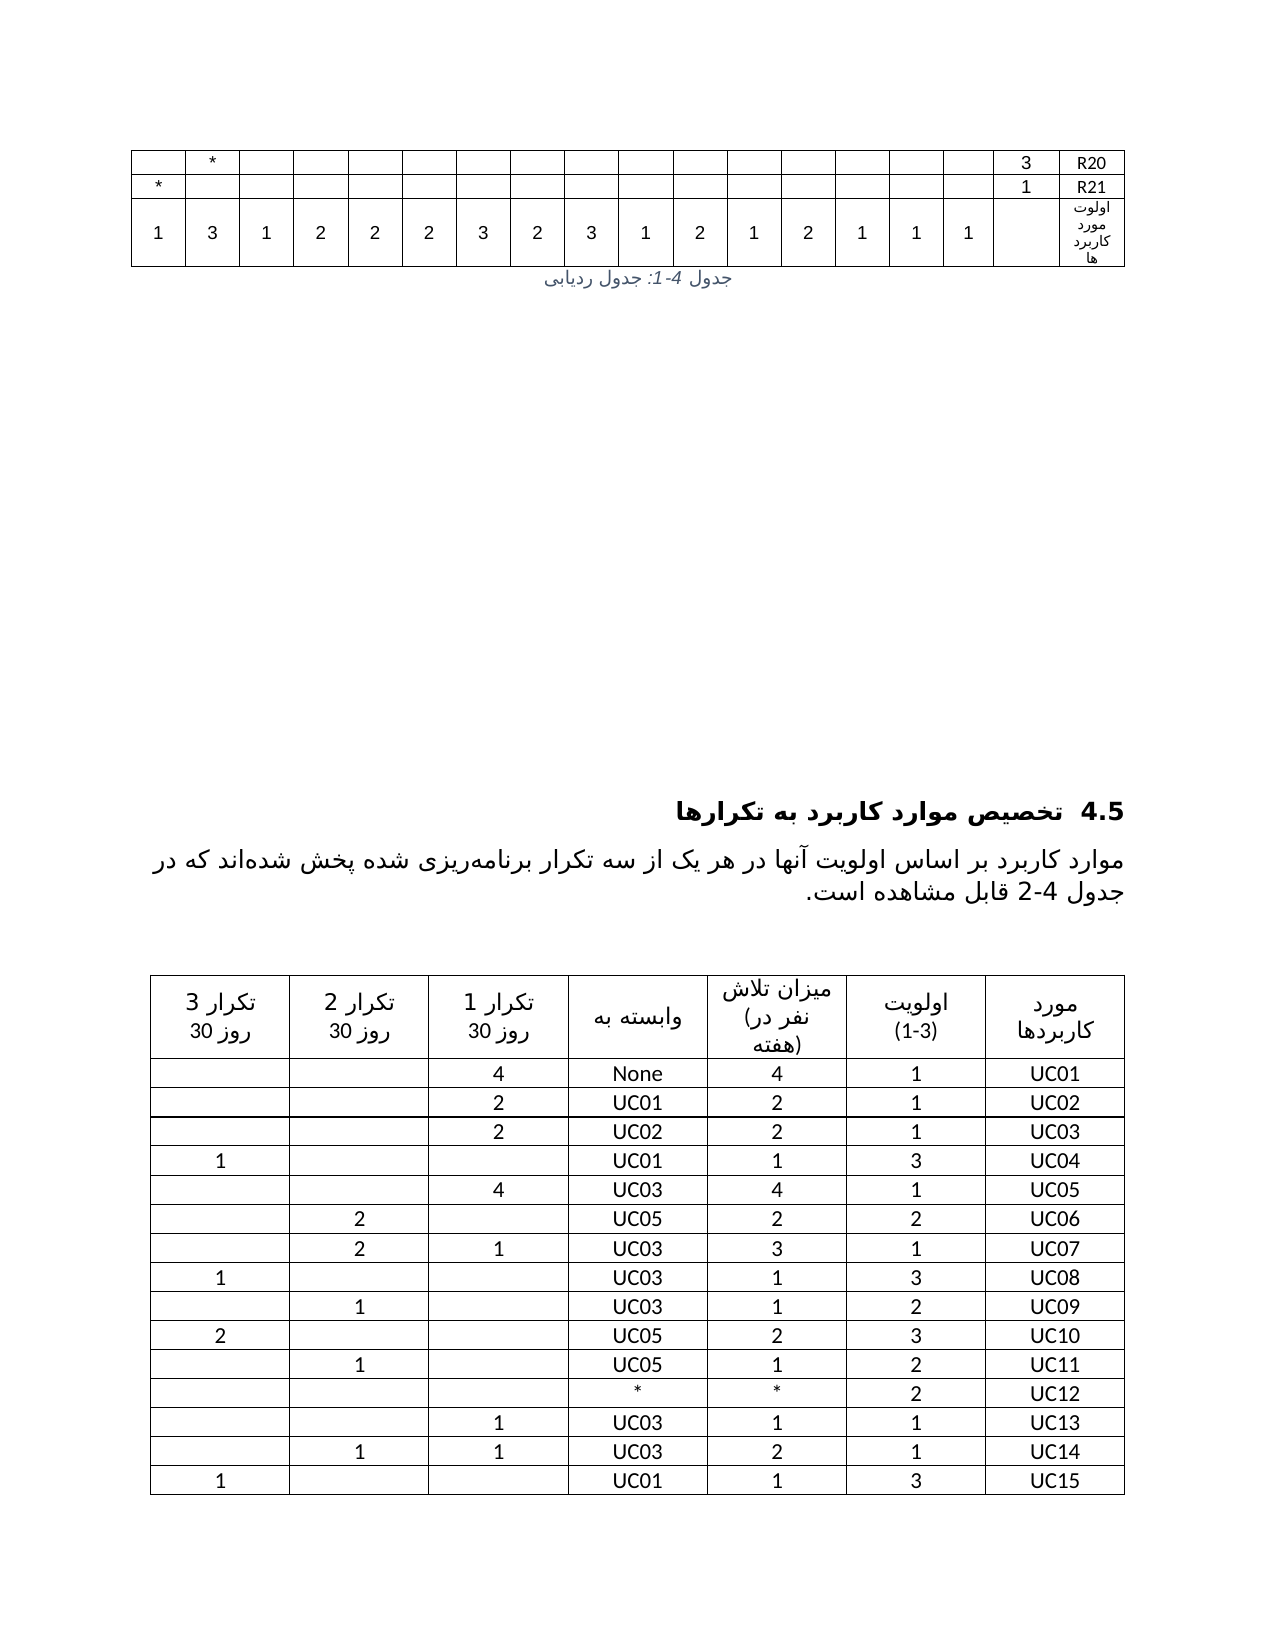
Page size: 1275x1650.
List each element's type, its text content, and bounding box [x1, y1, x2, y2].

table_cell [290, 1176, 428, 1203]
table_header تکرار 2 30 روز [290, 976, 428, 1058]
table_cell UC03 [569, 1263, 707, 1291]
table_cell UC05 [569, 1350, 707, 1378]
table_cell [429, 1379, 568, 1407]
table_cell 2 [847, 1205, 985, 1233]
table_cell 1 [847, 1437, 985, 1465]
table_header مورد کاربردها [986, 976, 1124, 1058]
table_cell [240, 175, 293, 198]
table_cell * [708, 1379, 846, 1407]
table_cell [151, 1437, 289, 1465]
table_cell 3 [847, 1466, 985, 1494]
table_cell UC01 [569, 1466, 707, 1494]
table_header وابسته به [569, 976, 707, 1058]
table_cell UC03 [986, 1118, 1124, 1145]
table_cell UC07 [986, 1234, 1124, 1262]
table_cell 2 [847, 1379, 985, 1407]
table_header تکرار 3 30 روز [151, 976, 289, 1058]
table_cell [890, 151, 943, 174]
table_cell UC10 [986, 1321, 1124, 1349]
table_cell UC05 [986, 1176, 1124, 1203]
table_cell [429, 1146, 568, 1174]
table_cell [403, 175, 456, 198]
table_cell UC12 [986, 1379, 1124, 1407]
table_cell [151, 1088, 289, 1116]
table_cell 1 [708, 1292, 846, 1320]
table_cell [349, 151, 402, 174]
table_cell [151, 1205, 289, 1233]
table_cell [782, 175, 835, 198]
table_cell UC13 [986, 1408, 1124, 1436]
table_cell [290, 1088, 428, 1116]
table_cell 2 [511, 199, 564, 266]
table_cell [429, 1292, 568, 1320]
table_cell UC09 [986, 1292, 1124, 1320]
table_cell 1 [240, 199, 293, 266]
table_cell 1 [290, 1292, 428, 1320]
table_cell 1 [151, 1146, 289, 1174]
table_cell [565, 175, 618, 198]
table_cell [457, 175, 510, 198]
table_cell [619, 151, 673, 174]
table_cell 1 [429, 1437, 568, 1465]
table_cell [944, 151, 993, 174]
table_cell [290, 1379, 428, 1407]
table_cell 1 [708, 1408, 846, 1436]
text جدول 4-1: جدول ردیابی [150, 267, 1125, 289]
text 4.5 تخصیص موارد کاربرد به تکرارها [150, 797, 1125, 826]
table_cell 1 [847, 1088, 985, 1116]
table_cell 1 [290, 1437, 428, 1465]
table_cell 1 [151, 1263, 289, 1291]
table_cell 2 [151, 1321, 289, 1349]
table_cell 2 [708, 1205, 846, 1233]
table_cell 1 [708, 1350, 846, 1378]
table_cell 2 [349, 199, 402, 266]
table_cell [151, 1234, 289, 1262]
table_cell [290, 1466, 428, 1494]
table_cell [429, 1350, 568, 1378]
table_cell * [569, 1379, 707, 1407]
table_cell 1 [847, 1176, 985, 1203]
table_cell UC02 [986, 1088, 1124, 1116]
table_cell [151, 1379, 289, 1407]
table_cell UC14 [986, 1437, 1124, 1465]
table_cell 2 [294, 199, 348, 266]
table_cell 3 [565, 199, 618, 266]
table_cell [240, 151, 293, 174]
table_cell [457, 151, 510, 174]
table_cell 3 [847, 1146, 985, 1174]
table_cell [290, 1059, 428, 1087]
table_cell 2 [708, 1088, 846, 1116]
table_cell [782, 151, 835, 174]
table_cell [994, 199, 1059, 266]
table_cell UC04 [986, 1146, 1124, 1174]
table_cell 4 [708, 1176, 846, 1203]
table_cell 1 [619, 199, 673, 266]
table_cell 3 [847, 1321, 985, 1349]
table_cell 1 [708, 1263, 846, 1291]
table_cell 2 [674, 199, 727, 266]
table_cell 4 [708, 1059, 846, 1087]
table_cell [511, 175, 564, 198]
table_cell 1 [847, 1234, 985, 1262]
table_cell 2 [290, 1234, 428, 1262]
table_cell 1 [728, 199, 781, 266]
table_cell R21 [1060, 175, 1124, 198]
table_cell [151, 1176, 289, 1203]
table_cell UC01 [986, 1059, 1124, 1087]
table_cell [728, 151, 781, 174]
table_cell [132, 151, 185, 174]
table_cell 3 [847, 1263, 985, 1291]
table_cell 4 [429, 1176, 568, 1203]
table_cell اولوت مورد کاربردها [1060, 199, 1124, 266]
table_cell 1 [847, 1059, 985, 1087]
table_cell UC15 [986, 1466, 1124, 1494]
table_cell [151, 1408, 289, 1436]
table_cell 3 [186, 199, 239, 266]
table_cell 1 [890, 199, 943, 266]
table_cell 2 [429, 1118, 568, 1145]
table_cell [674, 175, 727, 198]
table_cell * [186, 151, 239, 174]
table_cell [429, 1466, 568, 1494]
table_cell UC05 [569, 1321, 707, 1349]
table_cell [290, 1118, 428, 1145]
table_cell UC03 [569, 1234, 707, 1262]
table_cell UC01 [569, 1146, 707, 1174]
table_cell 1 [847, 1118, 985, 1145]
table_cell 1 [944, 199, 993, 266]
table_cell R20 [1060, 151, 1124, 174]
table_cell [186, 175, 239, 198]
table_cell [511, 151, 564, 174]
table_cell [294, 151, 348, 174]
table_cell 4 [429, 1059, 568, 1087]
table_cell UC06 [986, 1205, 1124, 1233]
table_cell * [132, 175, 185, 198]
table_header میزان تلاش (نفر در هفته) [708, 976, 846, 1058]
table_cell 2 [290, 1205, 428, 1233]
table_cell [151, 1292, 289, 1320]
table_cell [728, 175, 781, 198]
table_cell 2 [403, 199, 456, 266]
table_cell 1 [290, 1350, 428, 1378]
table_cell 1 [847, 1408, 985, 1436]
table_cell UC02 [569, 1118, 707, 1145]
table_cell UC08 [986, 1263, 1124, 1291]
table_cell [403, 151, 456, 174]
table_cell UC03 [569, 1408, 707, 1436]
table_cell [151, 1350, 289, 1378]
table_cell 1 [836, 199, 889, 266]
table_cell 1 [708, 1466, 846, 1494]
table_cell 2 [708, 1118, 846, 1145]
text موارد کاربرد بر اساس اولویت آنها در هر یک از سه تکرار برنامه‌ریزی شده پخش شده‌اند که در جدول 4-2 قابل مشاهده است. [150, 845, 1125, 906]
table_cell [836, 151, 889, 174]
table_header اولویت (1-3) [847, 976, 985, 1058]
table_cell 2 [847, 1350, 985, 1378]
table_cell [619, 175, 673, 198]
table_cell [429, 1263, 568, 1291]
table_cell [290, 1146, 428, 1174]
table_cell 3 [457, 199, 510, 266]
table_cell UC03 [569, 1176, 707, 1203]
table_cell [836, 175, 889, 198]
table_cell UC11 [986, 1350, 1124, 1378]
table_cell 2 [429, 1088, 568, 1116]
table_cell UC03 [569, 1437, 707, 1465]
table_cell 1 [429, 1408, 568, 1436]
table_cell 3 [994, 151, 1059, 174]
table_cell UC01 [569, 1088, 707, 1116]
table_cell 2 [708, 1437, 846, 1465]
table_cell 1 [994, 175, 1059, 198]
table_cell [429, 1321, 568, 1349]
table_cell [290, 1321, 428, 1349]
table_cell 1 [151, 1466, 289, 1494]
table_cell UC05 [569, 1205, 707, 1233]
table_cell [944, 175, 993, 198]
table_cell [151, 1059, 289, 1087]
table_cell 1 [429, 1234, 568, 1262]
table_cell [429, 1205, 568, 1233]
table_cell [890, 175, 943, 198]
table_cell 3 [708, 1234, 846, 1262]
table_cell [290, 1263, 428, 1291]
table_cell 2 [847, 1292, 985, 1320]
table_cell 1 [132, 199, 185, 266]
table_cell [674, 151, 727, 174]
table_header تکرار 1 30 روز [429, 976, 568, 1058]
table_cell None [569, 1059, 707, 1087]
table_cell [565, 151, 618, 174]
table_cell [290, 1408, 428, 1436]
table_cell 1 [708, 1146, 846, 1174]
table_cell 2 [708, 1321, 846, 1349]
table_cell [349, 175, 402, 198]
table_cell 2 [782, 199, 835, 266]
table_cell [294, 175, 348, 198]
table_cell UC03 [569, 1292, 707, 1320]
table_cell [151, 1118, 289, 1145]
